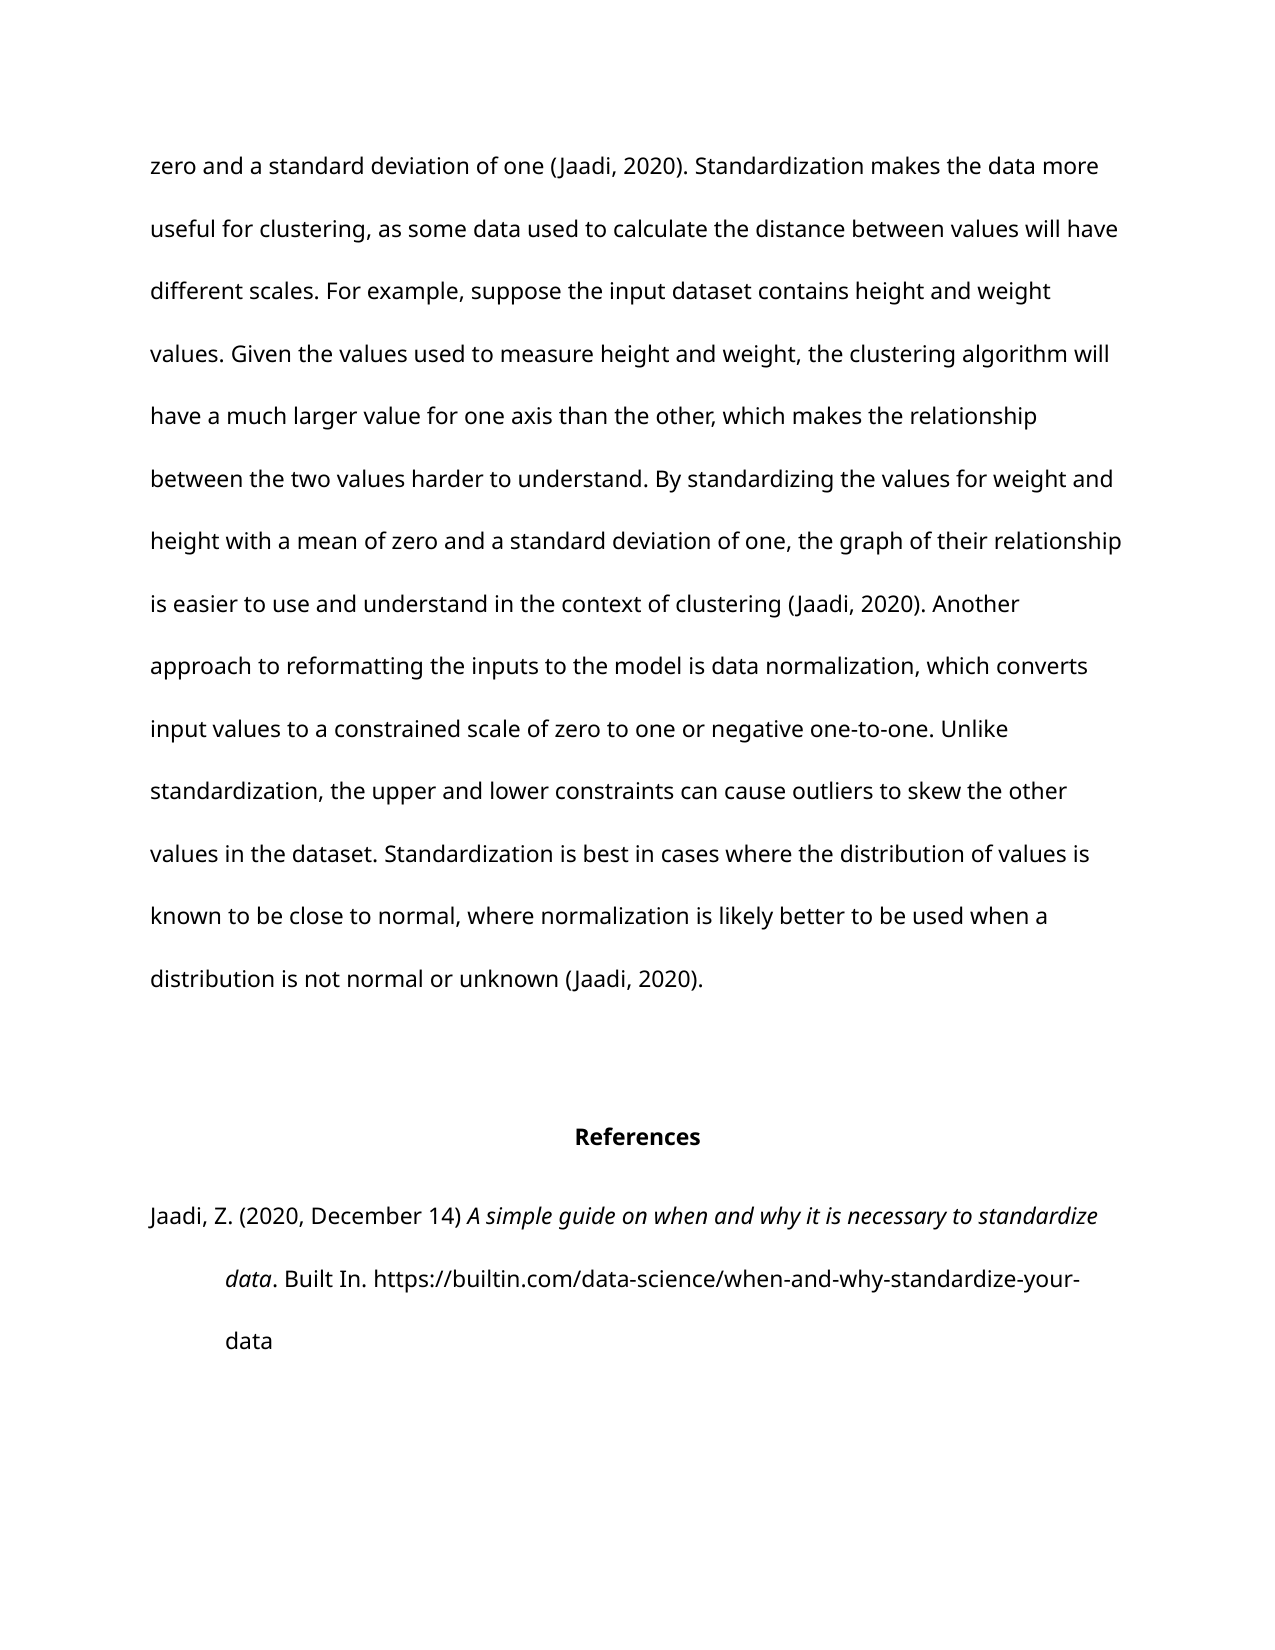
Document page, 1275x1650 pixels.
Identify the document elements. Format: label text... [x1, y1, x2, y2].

text Jaadi, Z. (2020, December 14) A simple guide on when and why it is necessary to standardize data. Built In. https://builtin.com/data-science/when-and-why-standardize-your-data [150, 1200, 1125, 1356]
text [150, 150, 1125, 994]
text References [150, 1121, 1125, 1152]
